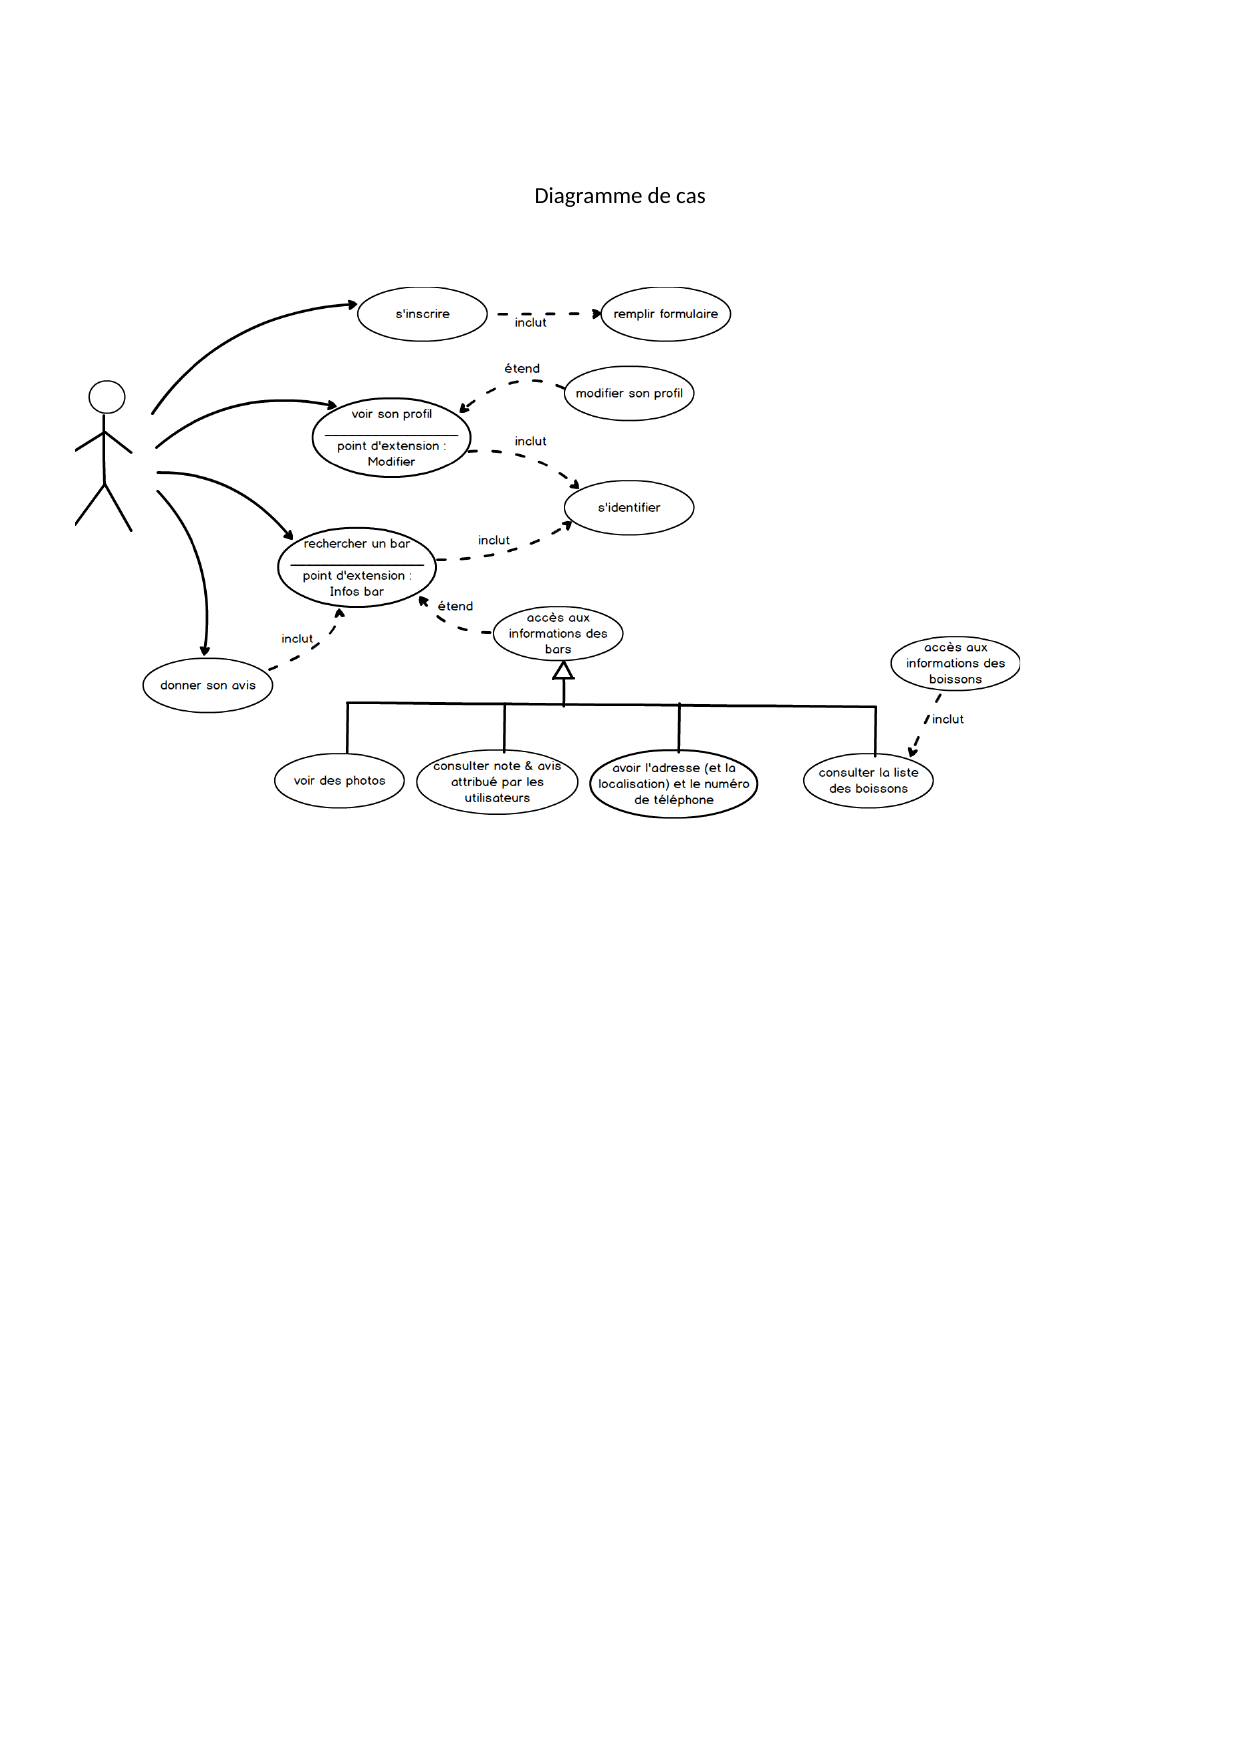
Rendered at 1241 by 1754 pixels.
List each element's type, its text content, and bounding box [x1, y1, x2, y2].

text Diagramme de cas [75, 181, 1165, 209]
picture [75, 287, 1021, 819]
